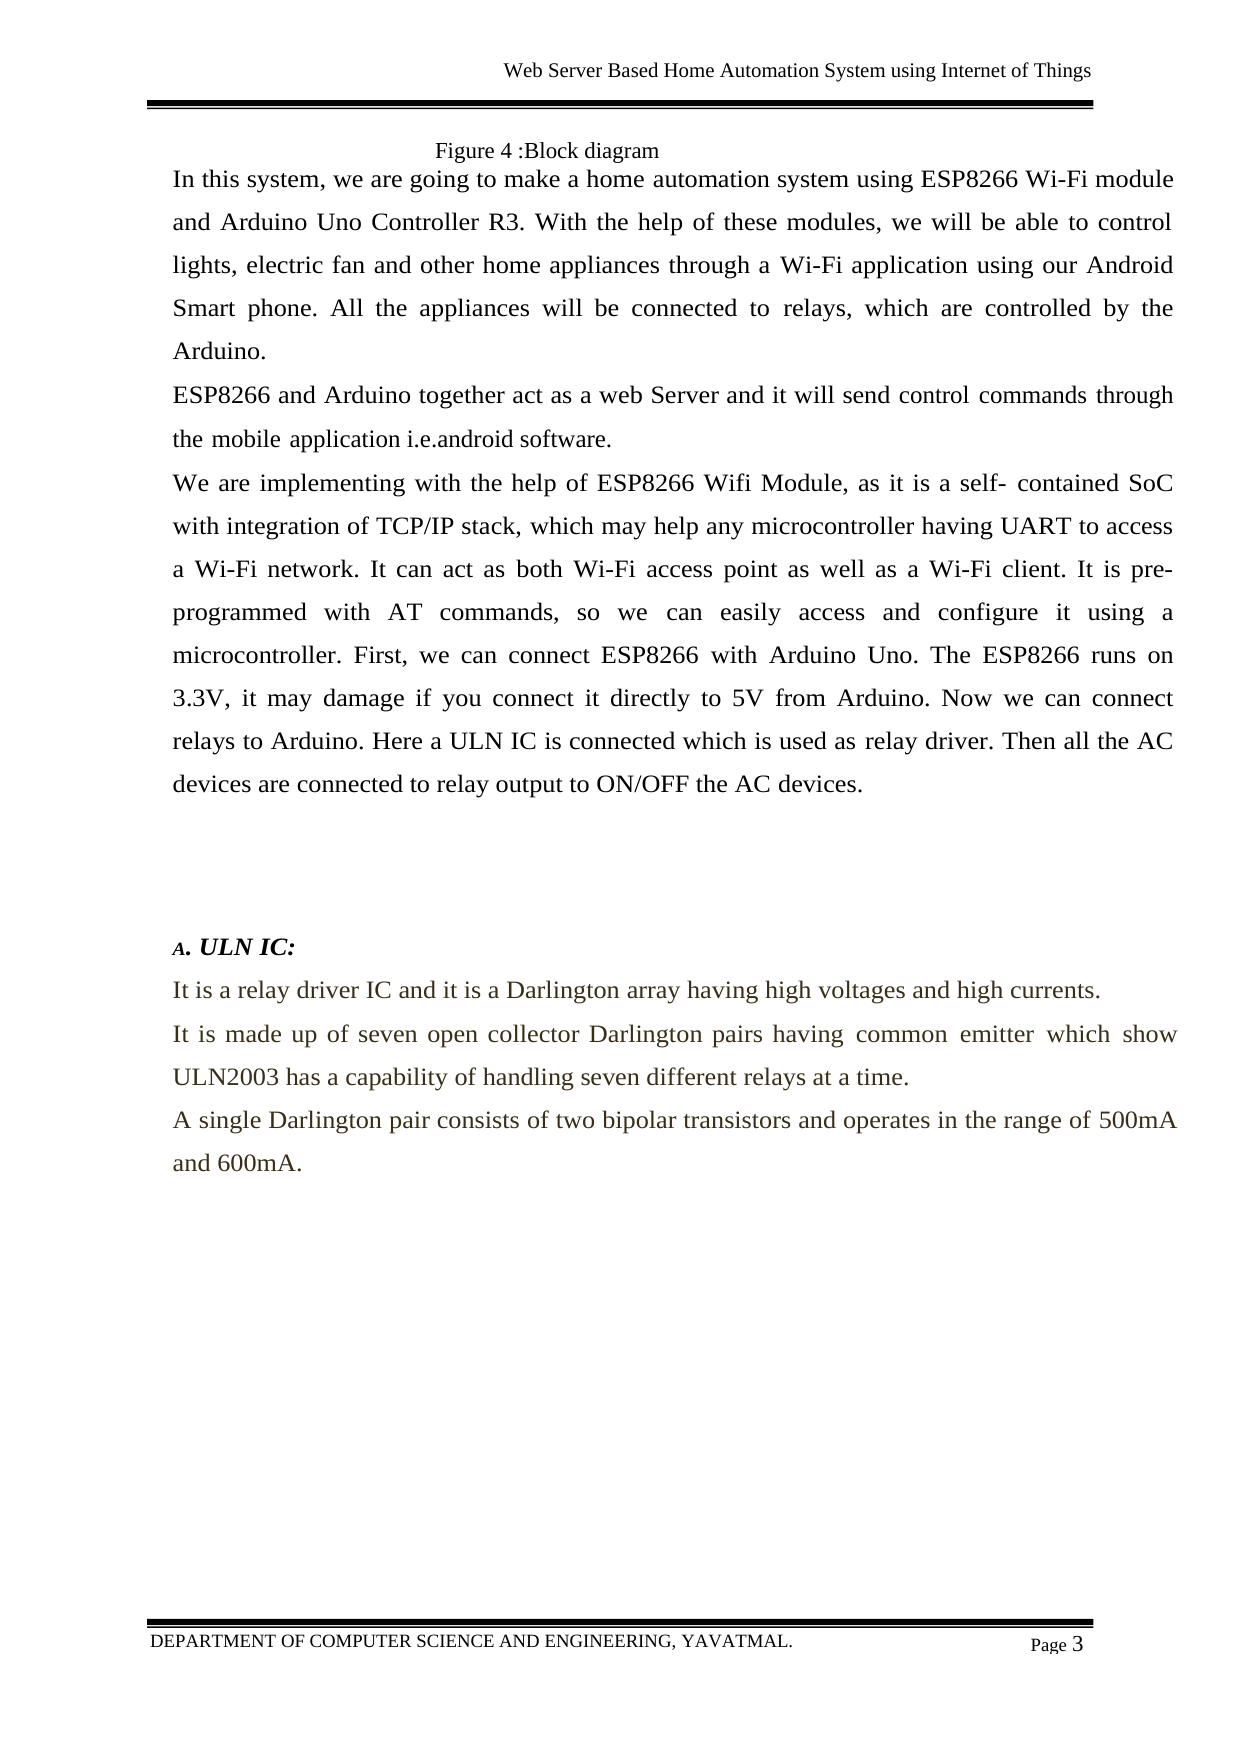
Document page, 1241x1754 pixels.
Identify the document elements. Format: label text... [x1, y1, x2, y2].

text It is a relay driver IC and it is a Darlington array having high voltages and high currents. [172, 976, 1178, 1004]
text It is made up of seven open collector Darlington pairs having common emitter which show ULN2003 has a capability of handling seven different relays at a time. [172, 1019, 1178, 1091]
text ESP8266 and Arduino together act as a web Server and it will send control commands through the mobile application i.e.android software. [172, 381, 1174, 452]
text In this system, we are going to make a home automation system using ESP8266 Wi-Fi module and Arduino Uno Controller R3. With the help of these modules, we will be able to control lights, electric fan and other home appliances through a Wi-Fi application using our Android Smart phone. All the appliances will be connected to relays, which are controlled by the Arduino. [172, 164, 1174, 365]
text Figure 4 :Block diagram [137, 137, 1178, 164]
text We are implementing with the help of ESP8266 Wifi Module, as it is a self- contained SoC with integration of TCP/IP stack, which may help any microcontroller having UART to access a Wi-Fi network. It can act as both Wi-Fi access point as well as a Wi-Fi client. It is pre-programmed with AT commands, so we can easily access and configure it using a microcontroller. First, we can connect ESP8266 with Arduino Uno. The ESP8266 runs on 3.3V, it may damage if you connect it directly to 5V from Arduino. Now we can connect relays to Arduino. Here a ULN IC is connected which is used as relay driver. Then all the AC devices are connected to relay output to ON/OFF the AC devices. [172, 468, 1174, 798]
text A. ULN IC: [172, 932, 1178, 961]
text A single Darlington pair consists of two bipolar transistors and operates in the range of 500mA and 600mA. [172, 1105, 1178, 1177]
